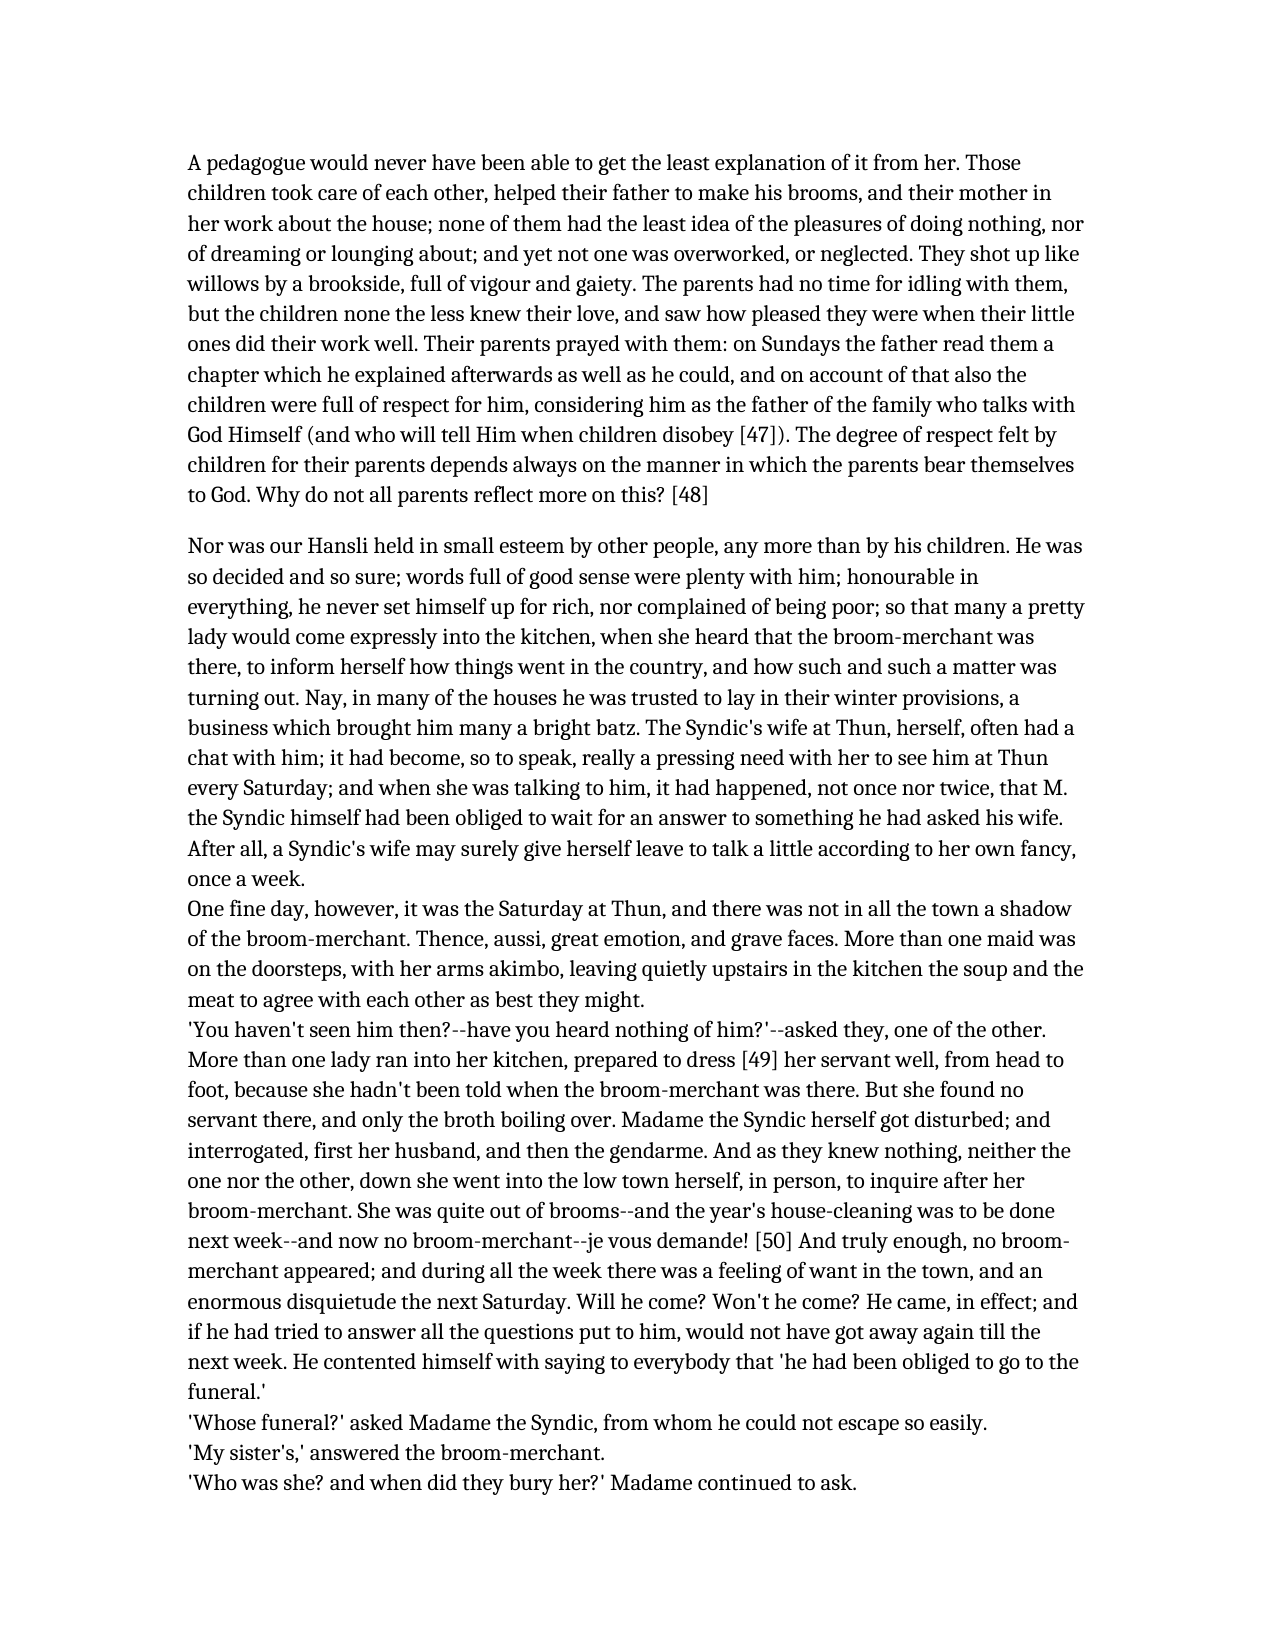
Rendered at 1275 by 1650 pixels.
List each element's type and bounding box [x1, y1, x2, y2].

text [187, 533, 1087, 1496]
text [187, 150, 1087, 509]
